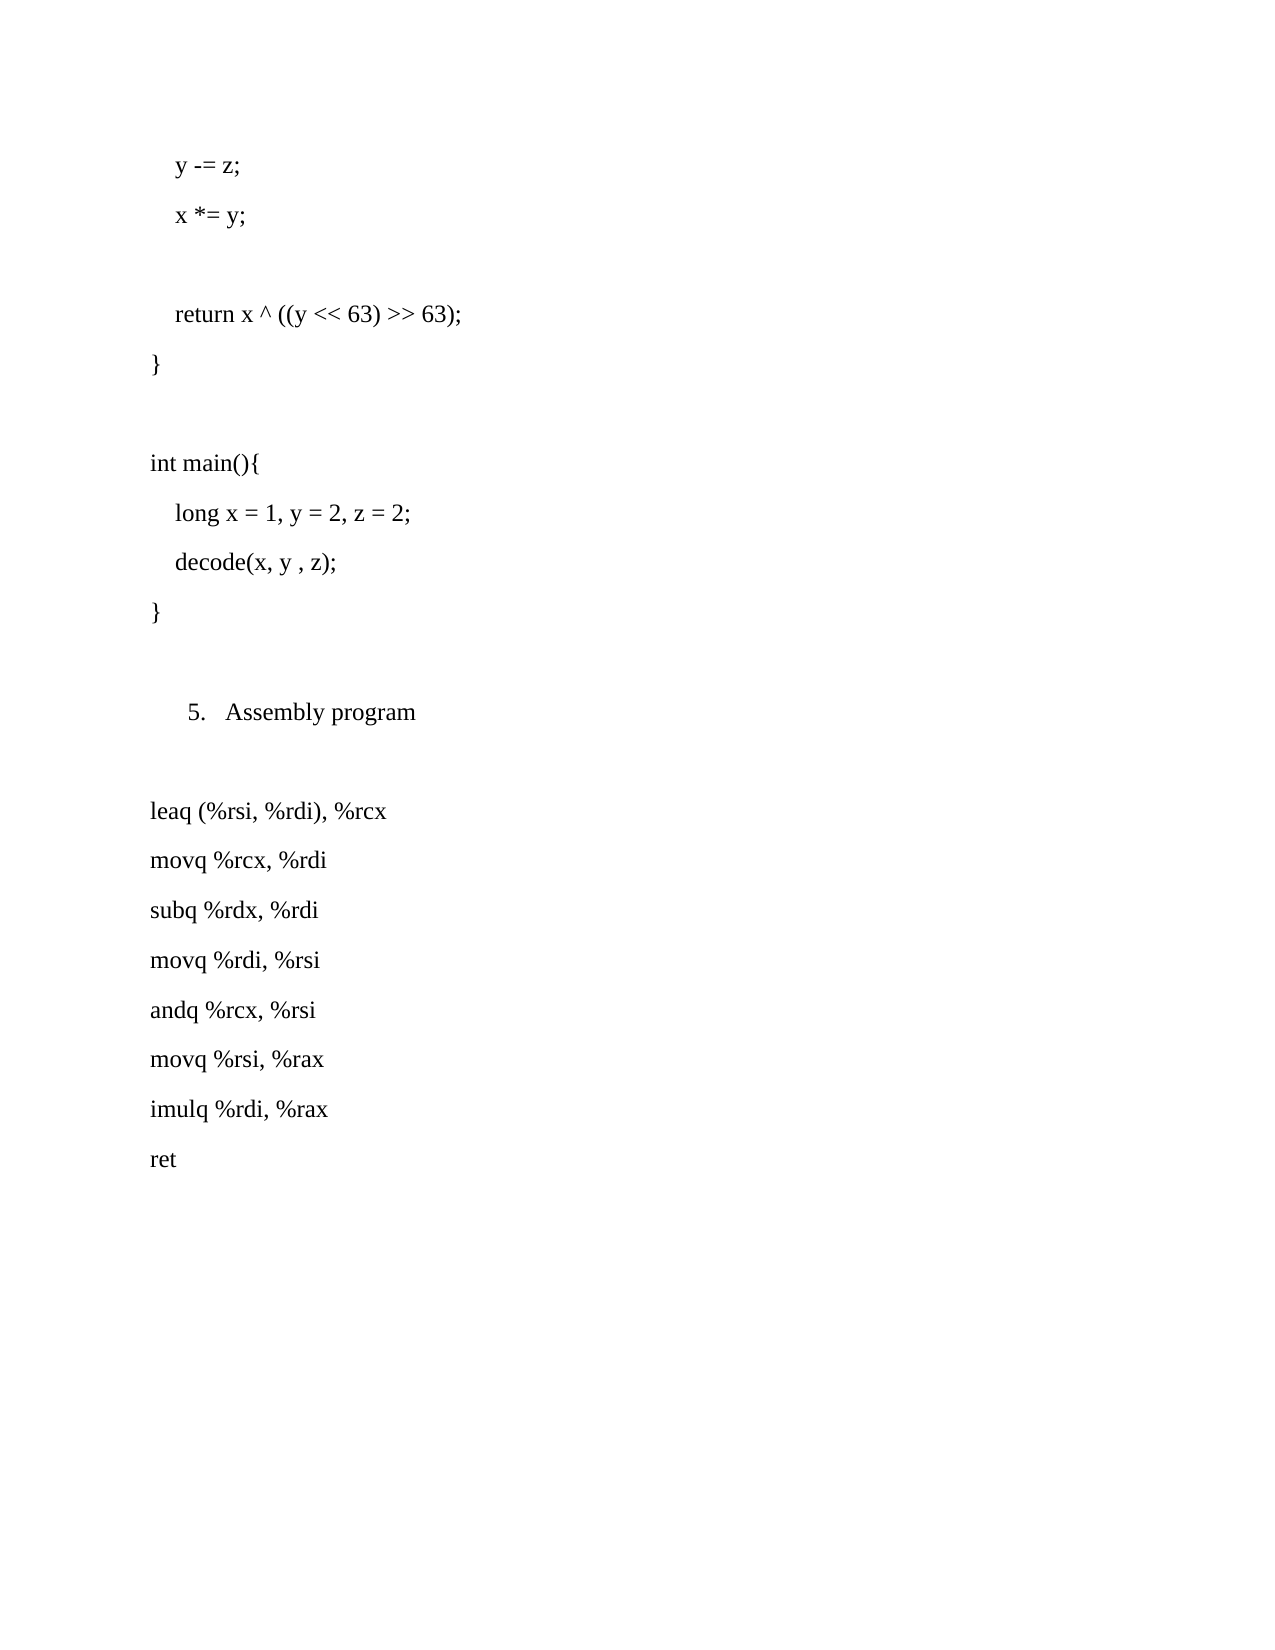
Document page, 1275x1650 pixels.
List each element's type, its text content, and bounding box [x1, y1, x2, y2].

text movq %rsi, %rax [150, 1044, 1125, 1073]
text long x = 1, y = 2, z = 2; [150, 498, 1125, 527]
text movq %rdi, %rsi [150, 945, 1125, 974]
text } [150, 349, 1125, 377]
text } [150, 597, 1125, 626]
text leaq (%rsi, %rdi), %rcx [150, 796, 1125, 825]
text return x ^ ((y << 63) >> 63); [150, 299, 1125, 328]
text y -= z; [150, 150, 1125, 179]
text movq %rcx, %rdi [150, 846, 1125, 874]
text decode(x, y , z); [150, 547, 1125, 576]
text andq %rcx, %rsi [150, 995, 1125, 1023]
list Assembly program [187, 697, 1125, 725]
text ret [150, 1144, 1125, 1172]
text subq %rdx, %rdi [150, 895, 1125, 924]
text imulq %rdi, %rax [150, 1094, 1125, 1123]
text int main(){ [150, 448, 1125, 477]
text x *= y; [150, 200, 1125, 228]
